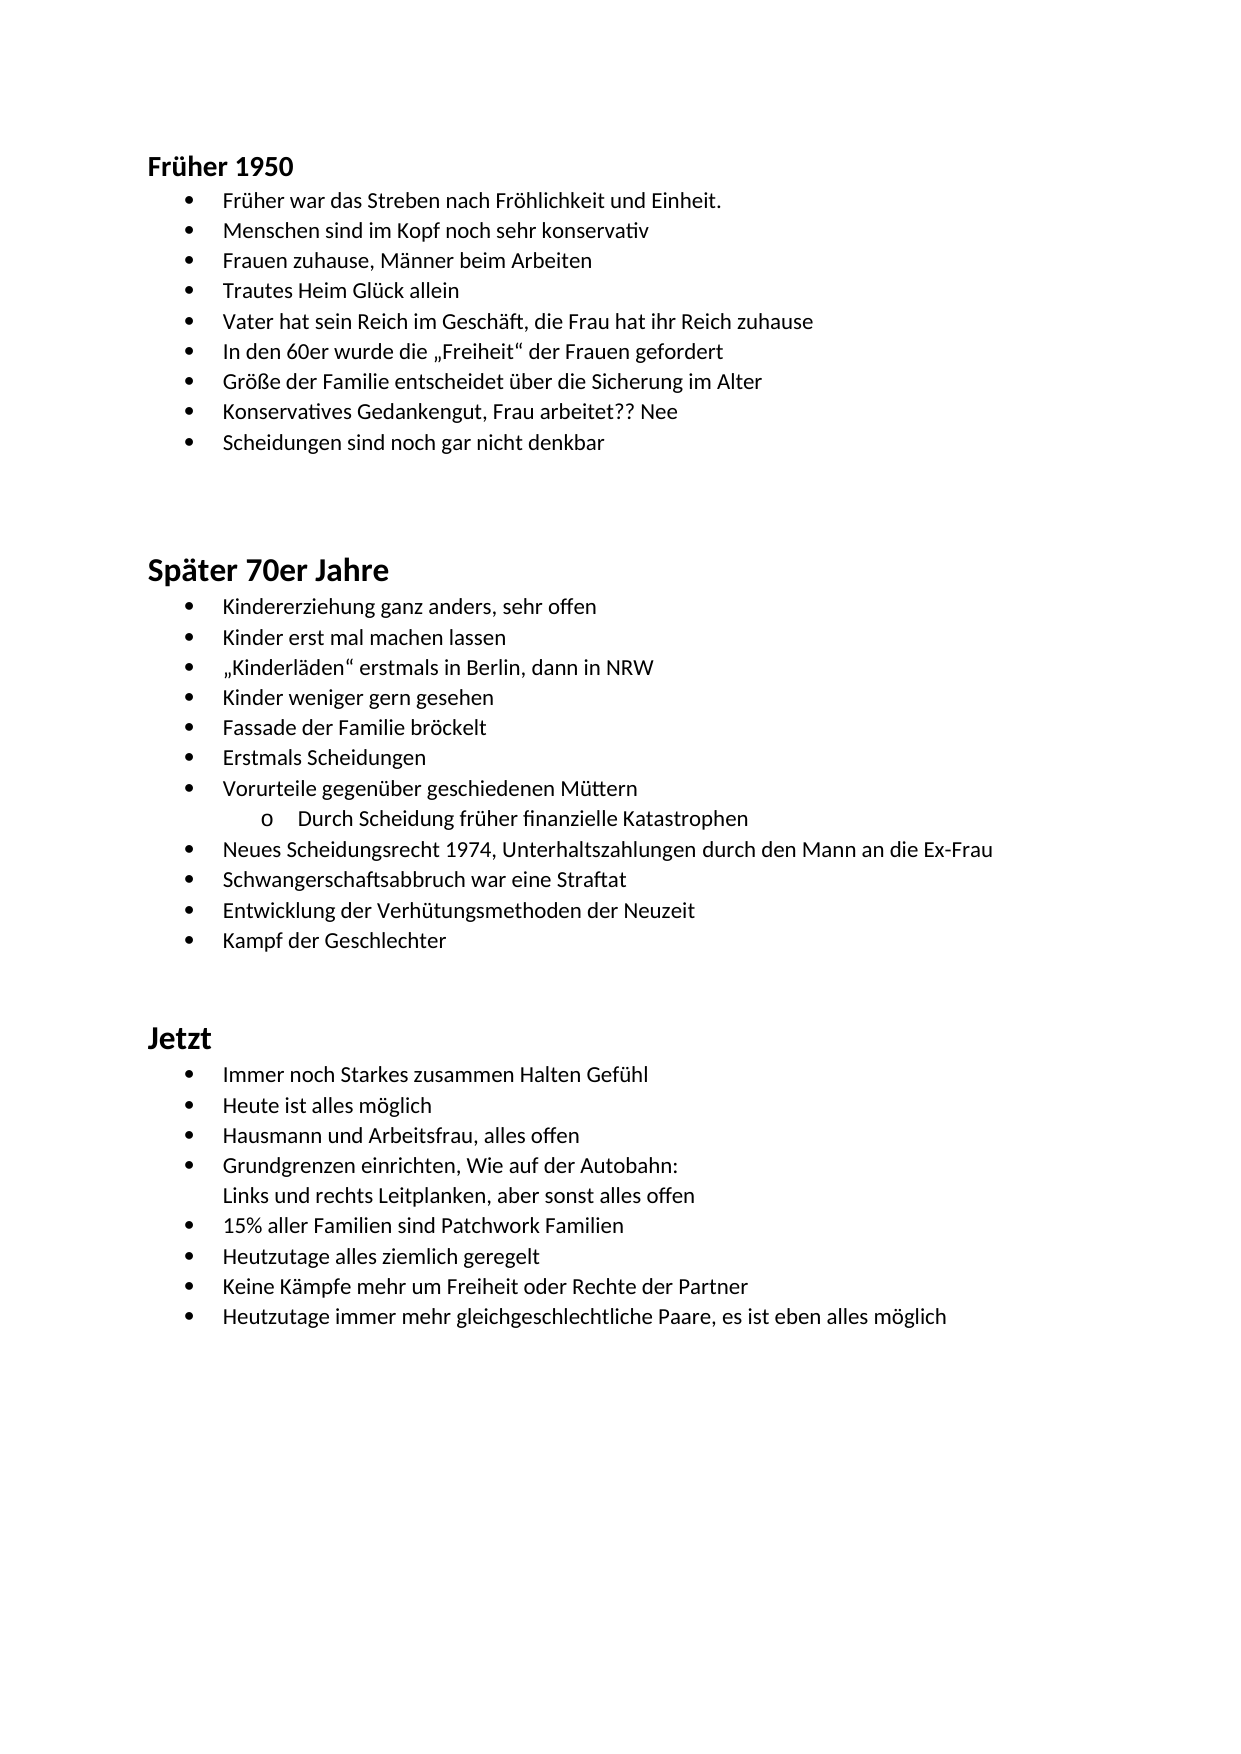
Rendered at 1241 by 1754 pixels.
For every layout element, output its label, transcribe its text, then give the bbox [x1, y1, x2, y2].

list Kampf der Geschlechter [185, 926, 1093, 954]
list 15% aller Familien sind Patchwork Familien [185, 1212, 1093, 1240]
list Vorurteile gegenüber geschiedenen Müttern [185, 774, 1093, 802]
list Immer noch Starkes zusammen Halten Gefühl [185, 1061, 1093, 1089]
list Vater hat sein Reich im Geschäft, die Frau hat ihr Reich zuhause [185, 307, 1093, 335]
list „Kinderläden“ erstmals in Berlin, dann in NRW [185, 653, 1093, 681]
list Hausmann und Arbeitsfrau, alles offen [185, 1121, 1093, 1149]
list Frauen zuhause, Männer beim Arbeiten [185, 246, 1093, 274]
list Größe der Familie entscheidet über die Sicherung im Alter [185, 367, 1093, 395]
list Keine Kämpfe mehr um Freiheit oder Rechte der Partner [185, 1272, 1093, 1300]
list Heutzutage immer mehr gleichgeschlechtliche Paare, es ist eben alles möglich [185, 1302, 1093, 1330]
list Früher war das Streben nach Fröhlichkeit und Einheit. [185, 186, 1093, 214]
list Trautes Heim Glück allein [185, 277, 1093, 305]
list In den 60er wurde die „Freiheit“ der Frauen gefordert [185, 337, 1093, 365]
list Menschen sind im Kopf noch sehr konservativ [185, 216, 1093, 244]
list Scheidungen sind noch gar nicht denkbar [185, 428, 1093, 456]
text Früher 1950 [148, 148, 1093, 183]
list Heutzutage alles ziemlich geregelt [185, 1242, 1093, 1270]
list Kinder weniger gern gesehen [185, 683, 1093, 711]
list Heute ist alles möglich [185, 1091, 1093, 1119]
list Kindererziehung ganz anders, sehr offen [185, 592, 1093, 621]
list Erstmals Scheidungen [185, 743, 1093, 772]
list Kinder erst mal machen lassen [185, 623, 1093, 651]
list Links und rechts Leitplanken, aber sonst alles offen [223, 1181, 1093, 1209]
text Jetzt [148, 1017, 1093, 1057]
list Konservatives Gedankengut, Frau arbeitet?? Nee [185, 397, 1093, 426]
list Entwicklung der Verhütungsmethoden der Neuzeit [185, 896, 1093, 924]
list Schwangerschaftsabbruch war eine Straftat [185, 866, 1093, 894]
text Später 70er Jahre [148, 548, 1093, 589]
list Durch Scheidung früher finanzielle Katastrophen [260, 804, 1093, 833]
list Fassade der Familie bröckelt [185, 713, 1093, 741]
list Grundgrenzen einrichten, Wie auf der Autobahn: [185, 1151, 1093, 1179]
list Neues Scheidungsrecht 1974, Unterhaltszahlungen durch den Mann an die Ex-Frau [185, 835, 1093, 863]
